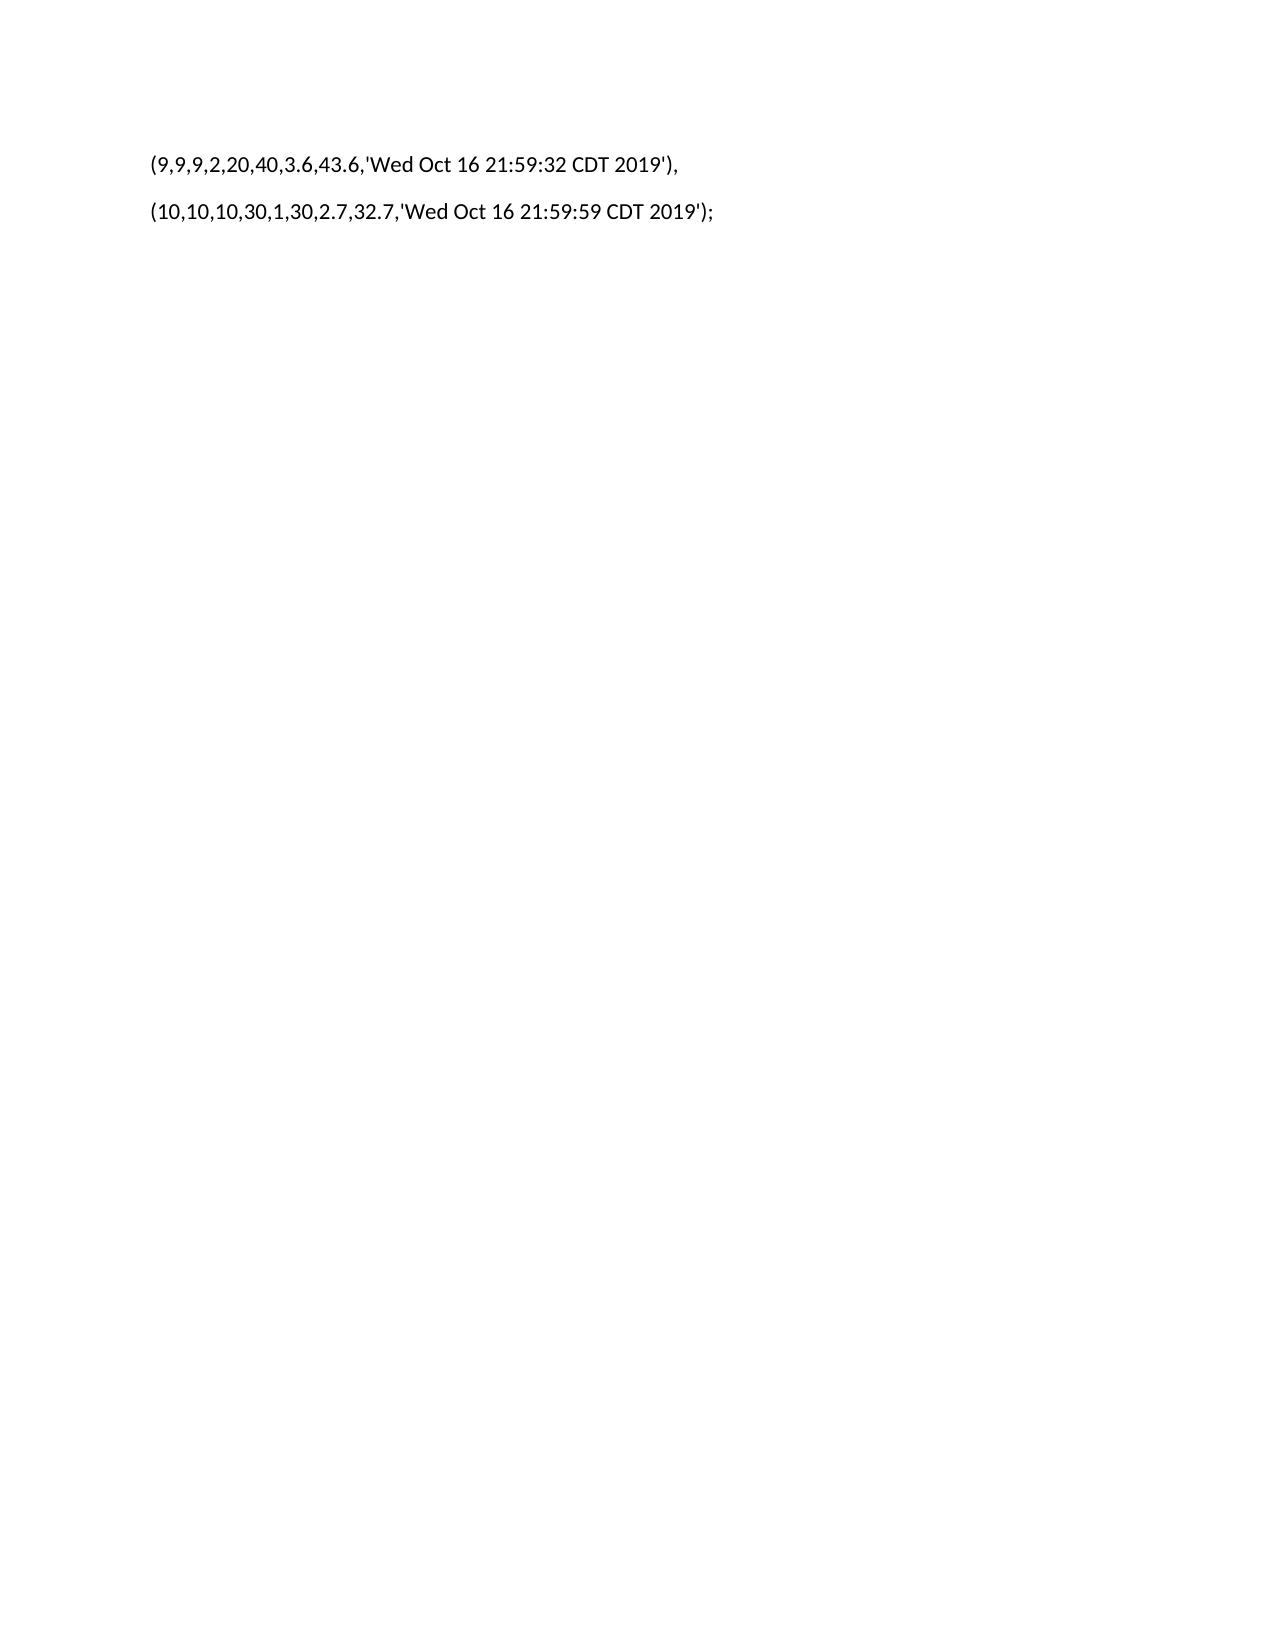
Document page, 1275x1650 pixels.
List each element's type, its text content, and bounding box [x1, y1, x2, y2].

text (10,10,10,30,1,30,2.7,32.7,'Wed Oct 16 21:59:59 CDT 2019'); [150, 197, 1125, 225]
text (9,9,9,2,20,40,3.6,43.6,'Wed Oct 16 21:59:32 CDT 2019'), [150, 150, 1125, 178]
